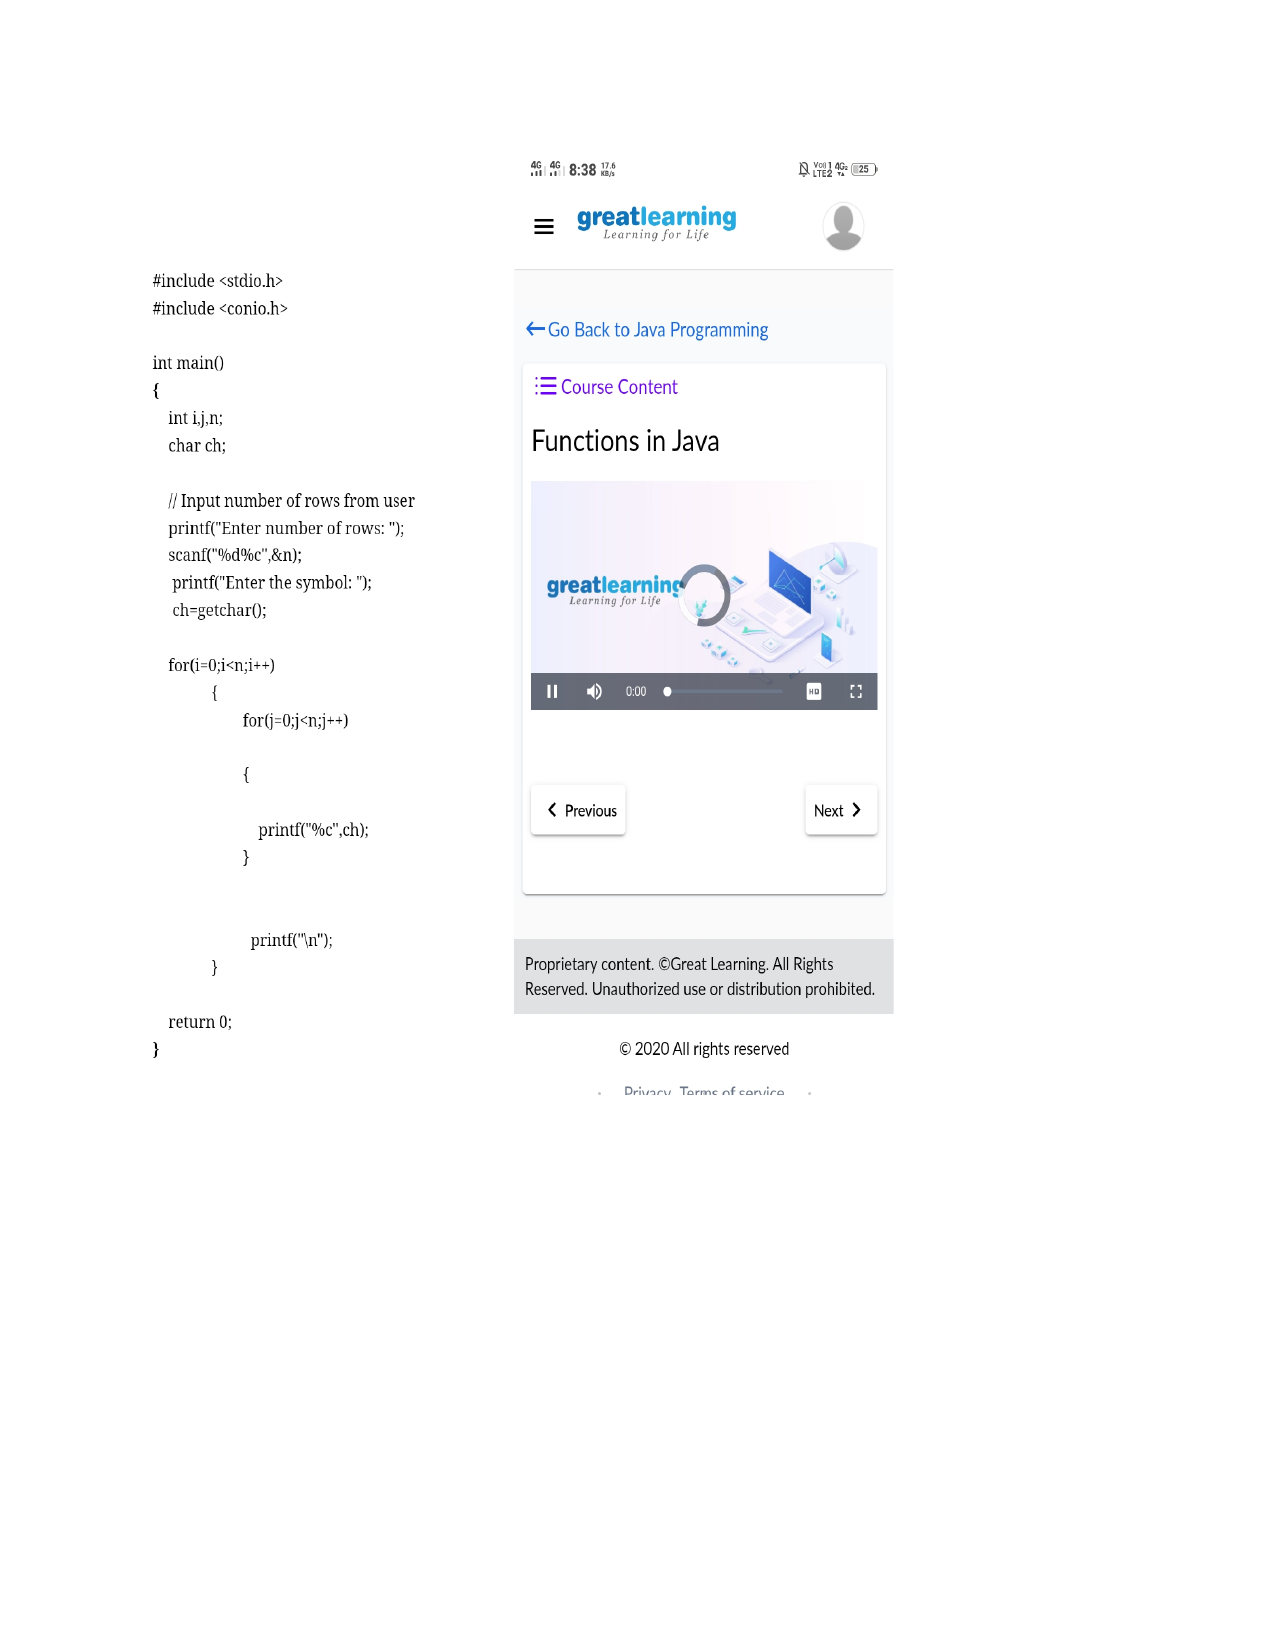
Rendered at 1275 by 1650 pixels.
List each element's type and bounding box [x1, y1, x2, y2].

picture [150, 150, 894, 1095]
